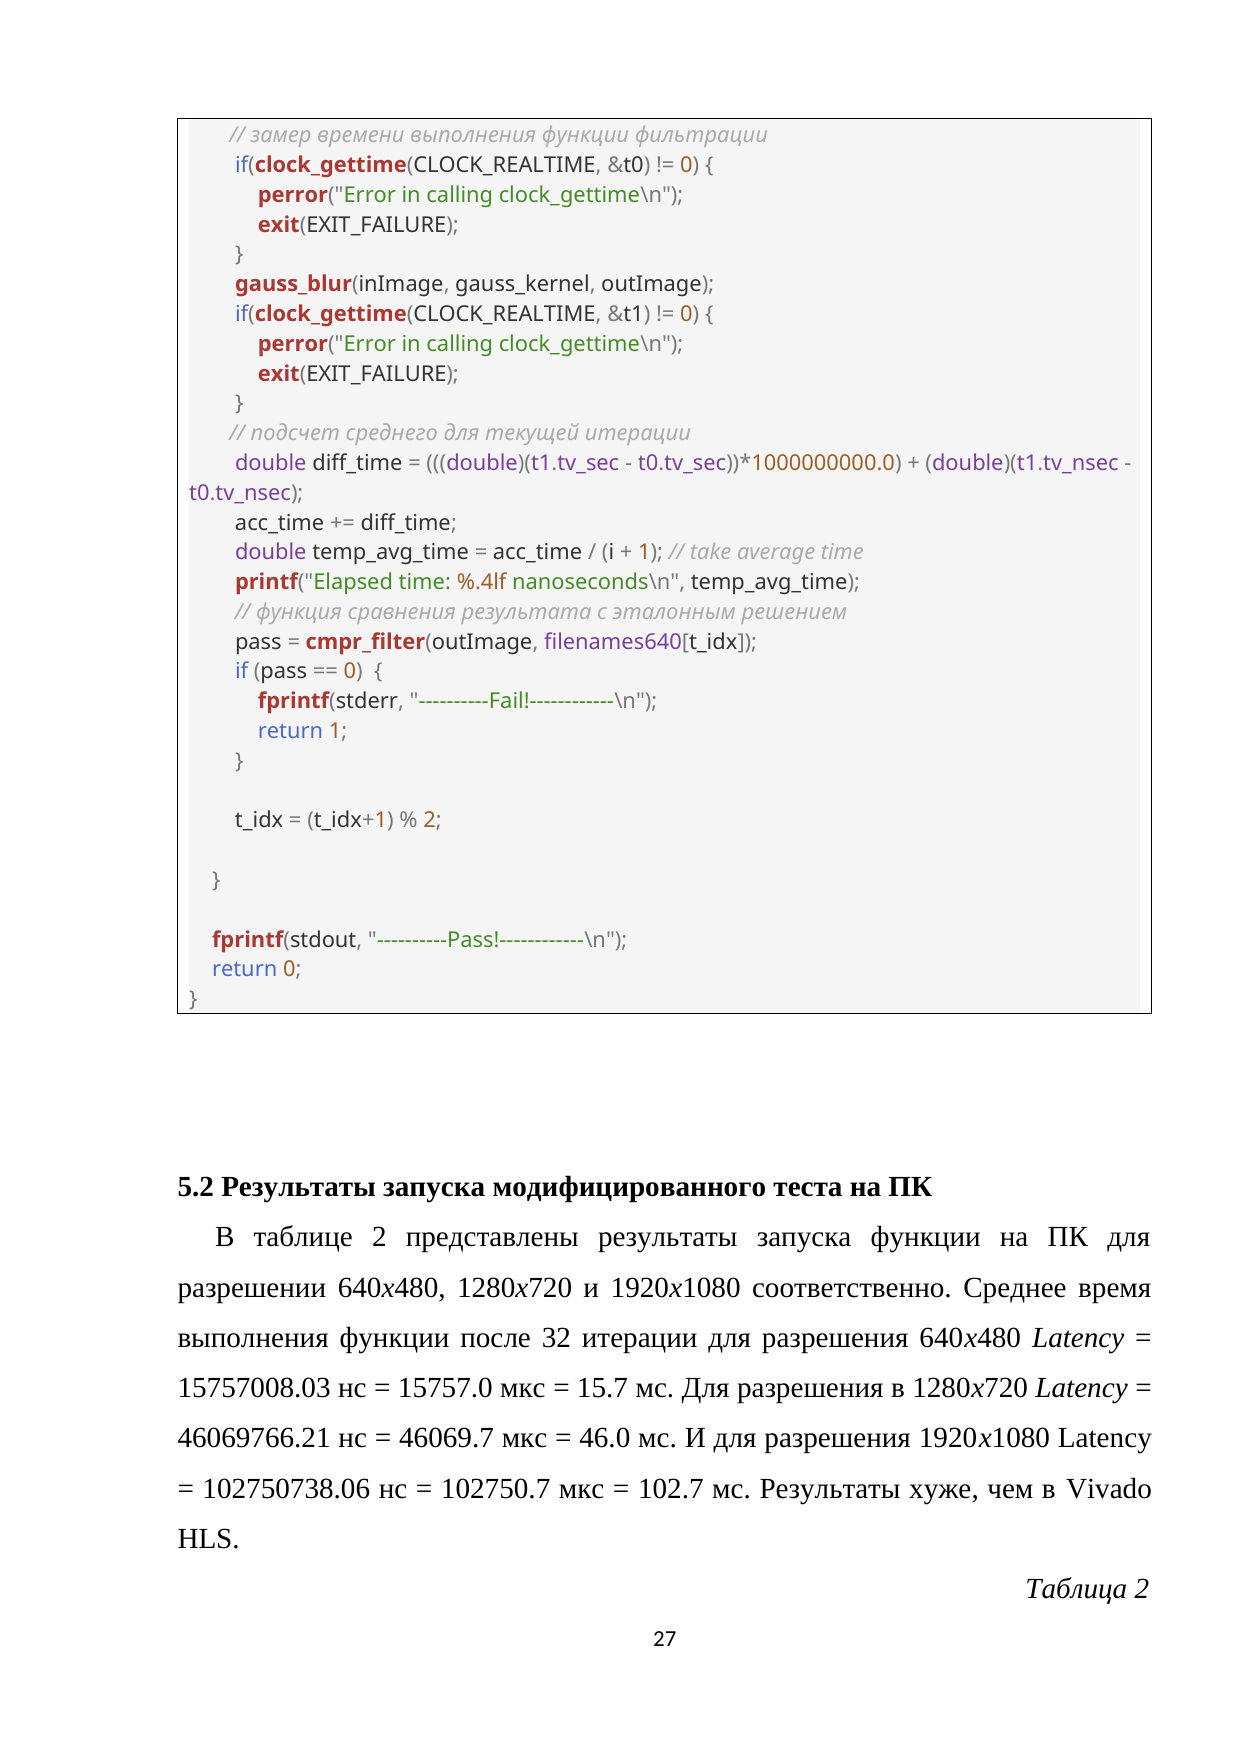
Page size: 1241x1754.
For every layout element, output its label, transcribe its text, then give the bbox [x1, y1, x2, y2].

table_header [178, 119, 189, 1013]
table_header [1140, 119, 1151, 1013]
text Таблица 2 [177, 1572, 1152, 1605]
subtitle 5.2 Результаты запуска модифицированного теста на ПК [177, 1169, 1152, 1203]
text В таблице 2 представлены результаты запуска функции на ПК для разрешении 640x480, 1280x720 и 1920x1080 соответственно. Среднее время выполнения функции после 32 итерации для разрешения 640x480 Latency = 15757008.03 нс = 15757.0 мкс = 15.7 мс. Для разрешения в 1280x720 Latency = 46069766.21 нс = 46069.7 мкс = 46.0 мс. И для разрешения 1920x1080 Latency = 102750738.06 нс = 102750.7 мкс = 102.7 мс. Результаты хуже, чем в Vivado HLS. [177, 1219, 1152, 1555]
